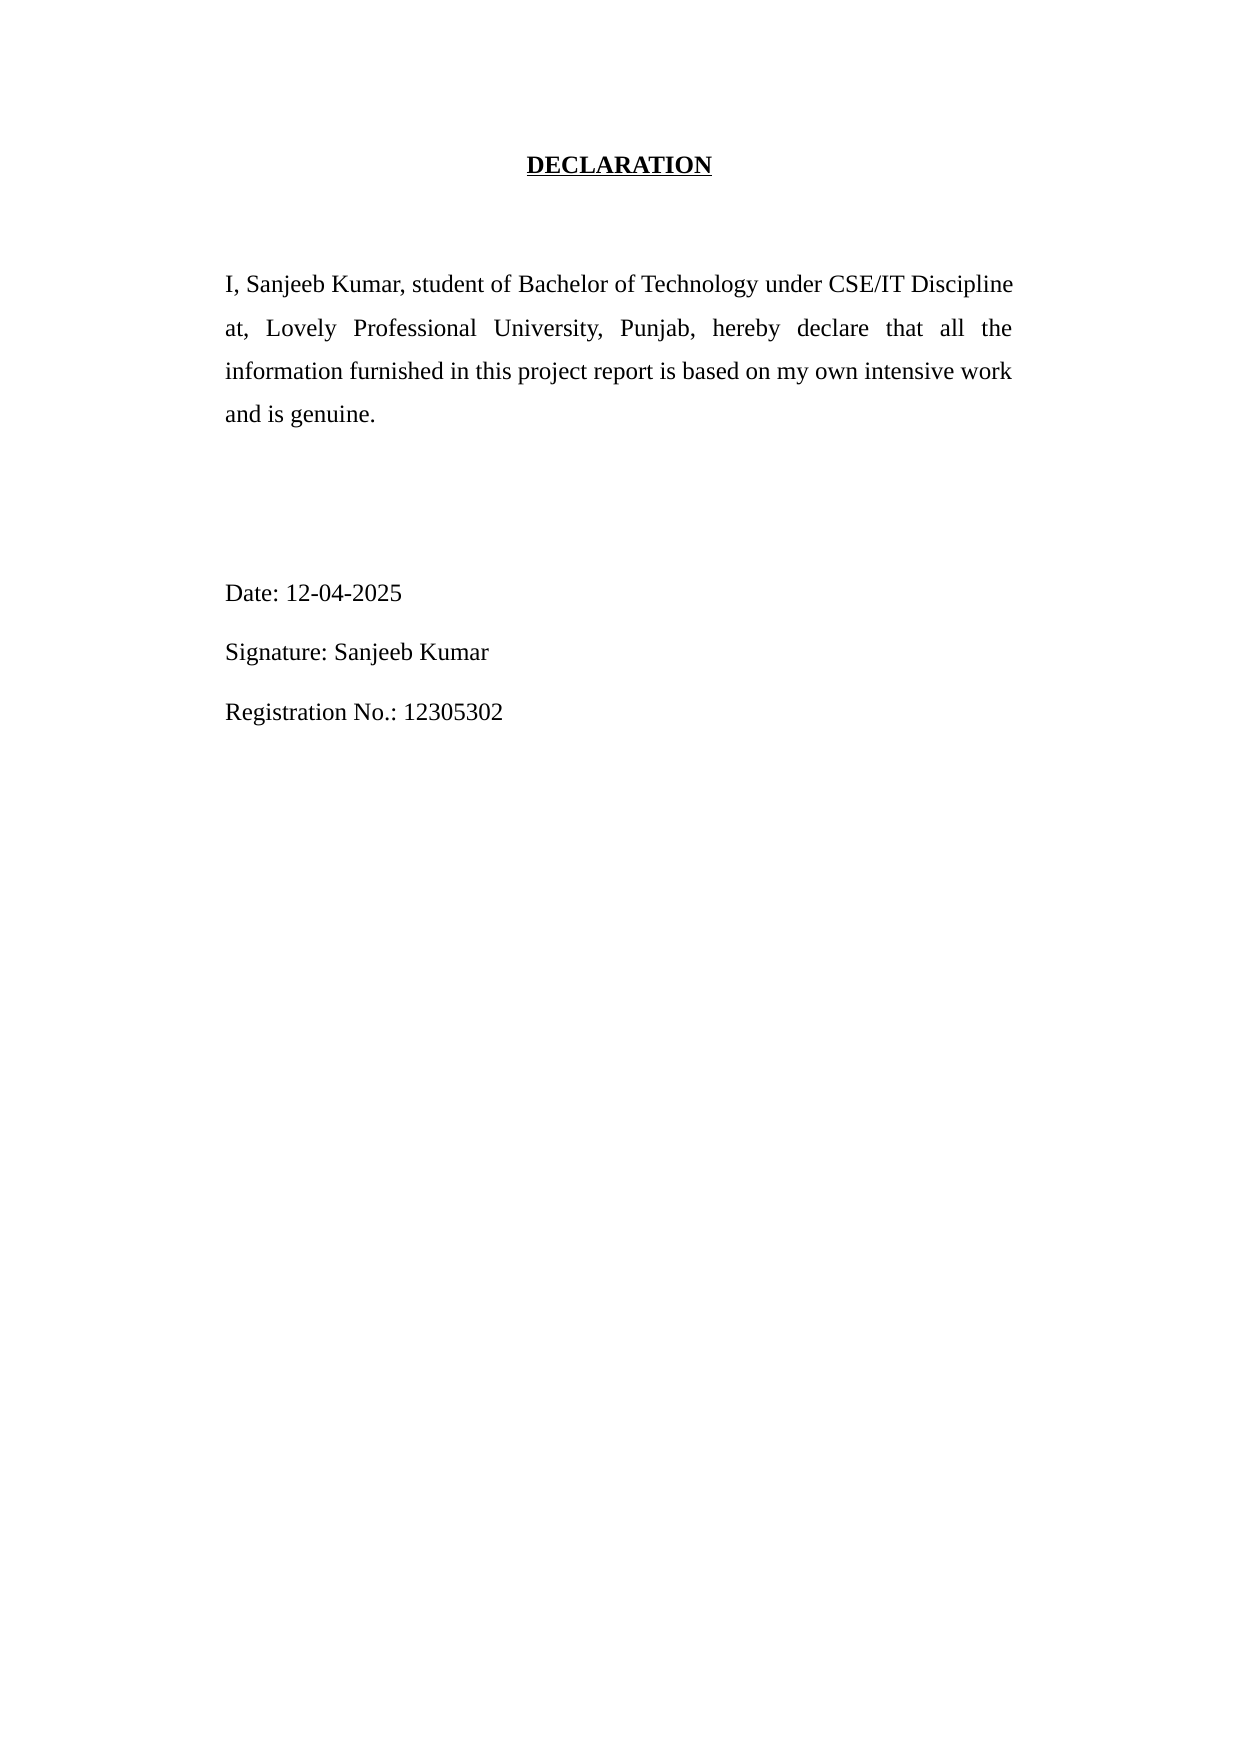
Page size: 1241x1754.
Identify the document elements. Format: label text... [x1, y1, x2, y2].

text Signature: Sanjeeb Kumar [225, 637, 1013, 666]
text I, Sanjeeb Kumar, student of Bachelor of Technology under CSE/IT Discipline at, Lovely Professional University, Punjab, hereby declare that all the information furnished in this project report is based on my own intensive work and is genuine. [225, 269, 1013, 428]
text DECLARATION [225, 150, 1013, 179]
text Registration No.: 12305302 [150, 697, 1090, 726]
text Date: 12-04-2025 [225, 578, 1013, 606]
